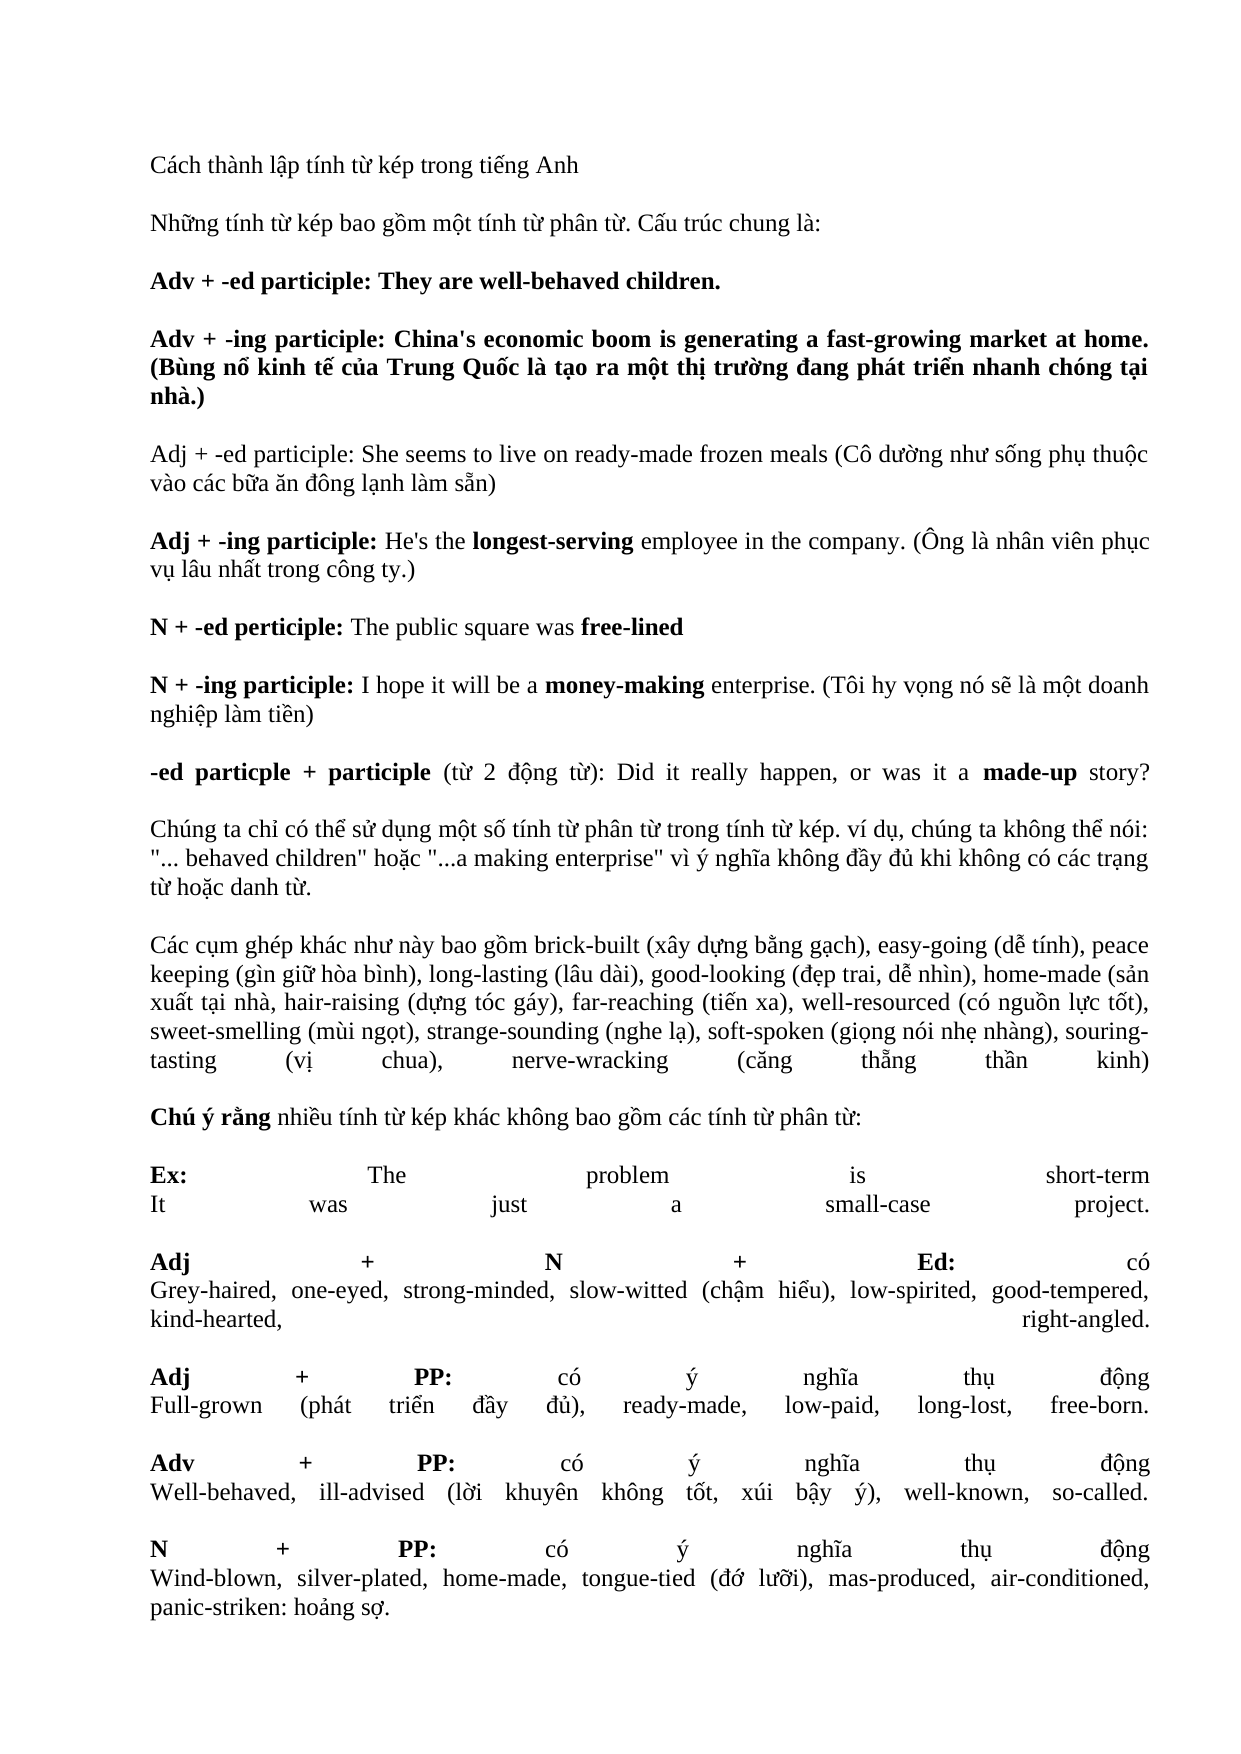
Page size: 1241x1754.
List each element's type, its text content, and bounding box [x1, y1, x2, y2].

text -ed particple + participle (từ 2 động từ): Did it really happen, or was it a made-up story? Chúng ta chỉ có thể sử dụng một số tính từ phân từ trong tính từ kép. ví dụ, chúng ta không thể nói: "... behaved children" hoặc "...a making enterprise" vì ý nghĩa không đầy đủ khi không có các trạng từ hoặc danh từ. [150, 757, 1150, 901]
text Các cụm ghép khác như này bao gồm brick-built (xây dựng bằng gạch), easy-going (dễ tính), peace keeping (gìn giữ hòa bình), long-lasting (lâu dài), good-looking (đẹp trai, dễ nhìn), home-made (sản xuất tại nhà, hair-raising (dựng tóc gáy), far-reaching (tiến xa), well-resourced (có nguồn lực tốt), sweet-smelling (mùi ngọt), strange-sounding (nghe lạ), soft-spoken (giọng nói nhẹ nhàng), souring-tasting (vị chua), nerve-wracking (căng thẵng thần kinh) Chú ý rằng nhiều tính từ kép khác không bao gồm các tính từ phân từ: [150, 930, 1150, 1131]
text Ex: The problem is short-term It was just a small-case project. Adj + N + Ed: có Grey-haired, one-eyed, strong-minded, slow-witted (chậm hiểu), low-spirited, good-tempered, kind-hearted, right-angled. Adj + PP: có ý nghĩa thụ động Full-grown (phát triển đầy đủ), ready-made, low-paid, long-lost, free-born. Adv + PP: có ý nghĩa thụ động Well-behaved, ill-advised (lời khuyên không tốt, xúi bậy ý), well-known, so-called. N + PP: có ý nghĩa thụ động Wind-blown, silver-plated, home-made, tongue-tied (đớ lưỡi), mas-produced, air-conditioned, panic-striken: hoảng sợ. [150, 1160, 1150, 1620]
text Adj + -ed participle: She seems to live on ready-made frozen meals (Cô dường như sống phụ thuộc vào các bữa ăn đông lạnh làm sẵn) [150, 439, 1150, 497]
text Adj + -ing participle: He's the longest-serving employee in the company. (Ông là nhân viên phục vụ lâu nhất trong công ty.) [150, 526, 1150, 583]
text N + -ed perticiple: The public square was free-lined [150, 612, 1150, 641]
text Cách thành lập tính từ kép trong tiếng Anh [150, 150, 1150, 179]
text Những tính từ kép bao gồm một tính từ phân từ. Cấu trúc chung là: [150, 208, 1150, 237]
text Adv + -ed participle: They are well-behaved children. [150, 266, 1150, 294]
text N + -ing participle: I hope it will be a money-making enterprise. (Tôi hy vọng nó sẽ là một doanh nghiệp làm tiền) [150, 670, 1150, 728]
text Adv + -ing participle: China's economic boom is generating a fast-growing market at home. (Bùng nổ kinh tế của Trung Quốc là tạo ra một thị trường đang phát triển nhanh chóng tại nhà.) [150, 324, 1150, 410]
